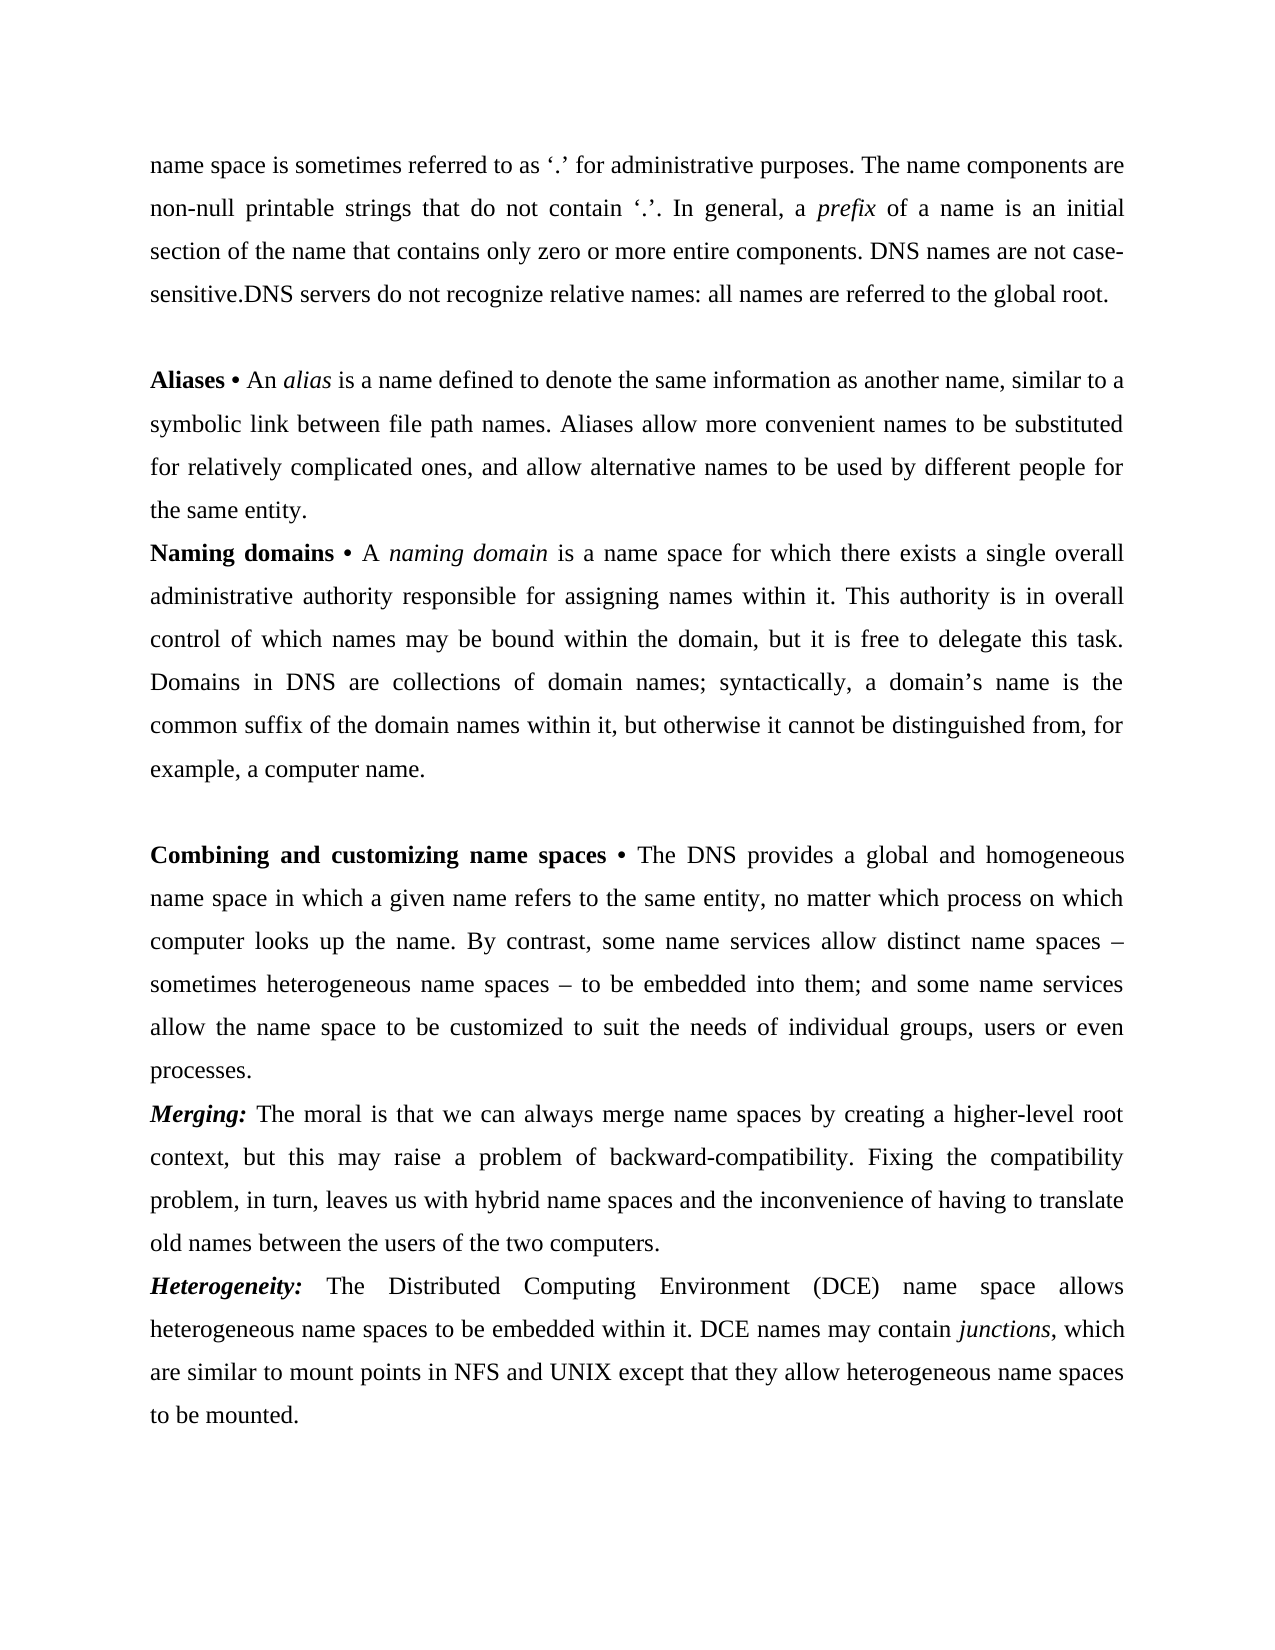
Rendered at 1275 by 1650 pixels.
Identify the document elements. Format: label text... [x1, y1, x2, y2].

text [150, 150, 1125, 308]
text Naming domains • A naming domain is a name space for which there exists a single overall administrative authority responsible for assigning names within it. This authority is in overall control of which names may be bound within the domain, but it is free to delegate this task. Domains in DNS are collections of domain names; syntactically, a domain’s name is the common suffix of the domain names within it, but otherwise it cannot be distinguished from, for example, a computer name. [150, 538, 1125, 782]
text Aliases • An alias is a name defined to denote the same information as another name, similar to a symbolic link between file path names. Aliases allow more convenient names to be substituted for relatively complicated ones, and allow alternative names to be used by different people for the same entity. [150, 366, 1125, 524]
text Merging: The moral is that we can always merge name spaces by creating a higher-level root context, but this may raise a problem of backward-compatibility. Fixing the compatibility problem, in turn, leaves us with hybrid name spaces and the inconvenience of having to translate old names between the users of the two computers. [150, 1099, 1125, 1257]
text Heterogeneity: The Distributed Computing Environment (DCE) name space allows heterogeneous name spaces to be embedded within it. DCE names may contain junctions, which are similar to mount points in NFS and UNIX except that they allow heterogeneous name spaces to be mounted. [150, 1271, 1125, 1429]
text Combining and customizing name spaces • The DNS provides a global and homogeneous name space in which a given name refers to the same entity, no matter which process on which computer looks up the name. By contrast, some name services allow distinct name spaces – sometimes heterogeneous name spaces – to be embedded into them; and some name services allow the name space to be customized to suit the needs of individual groups, users or even processes. [150, 840, 1125, 1084]
